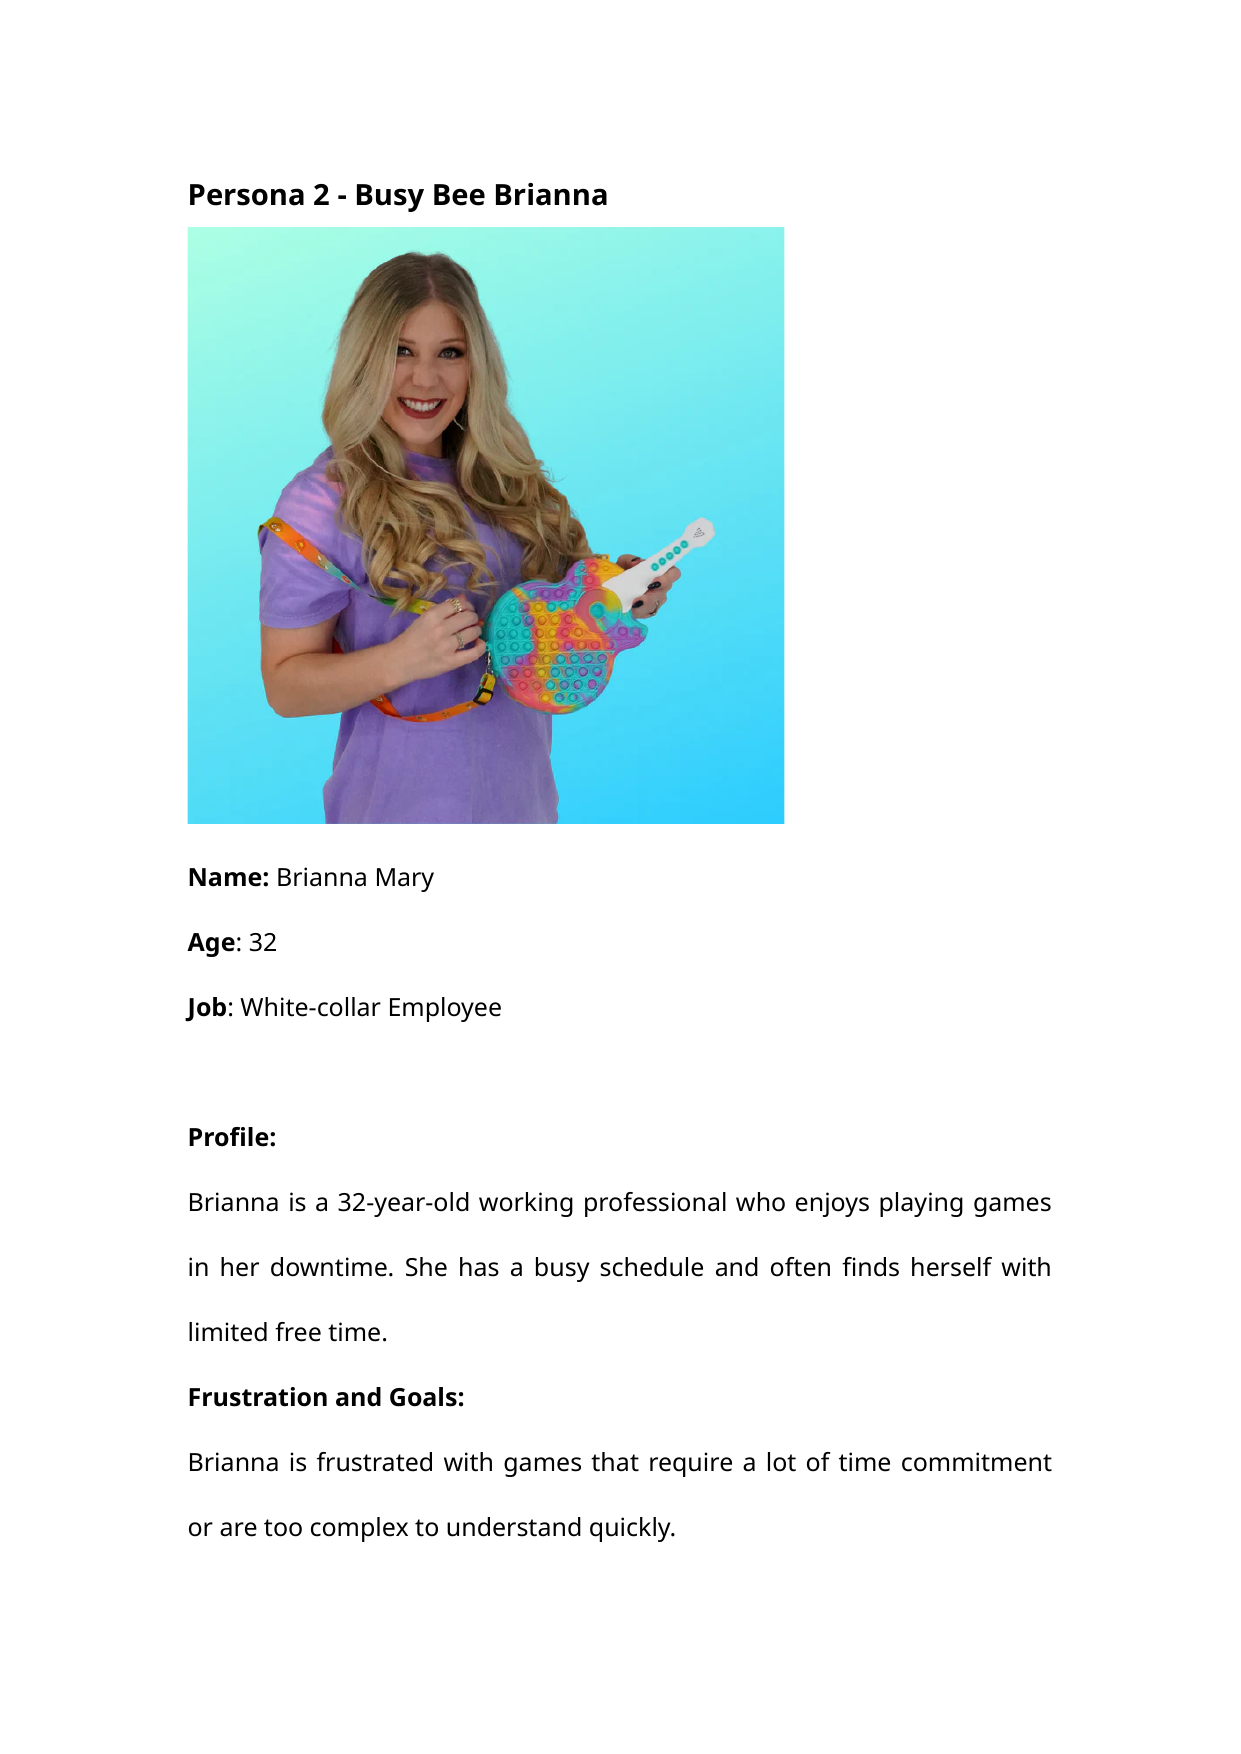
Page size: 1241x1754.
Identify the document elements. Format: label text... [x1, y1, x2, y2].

text Brianna is a 32-year-old working professional who enjoys playing games in her downtime. She has a busy schedule and often finds herself with limited free time. [187, 1169, 1053, 1364]
text Frustration and Goals: [187, 1364, 1053, 1429]
text Job: White-collar Employee [187, 974, 1053, 1039]
text Persona 2 - Busy Bee Brianna [187, 162, 1053, 227]
text Brianna is frustrated with games that require a lot of time commitment or are too complex to understand quickly. [187, 1429, 1053, 1559]
picture [187, 227, 785, 824]
text Profile: [187, 1104, 1053, 1169]
text Age: 32 [187, 909, 1053, 974]
text Name: Brianna Mary [187, 844, 1053, 909]
